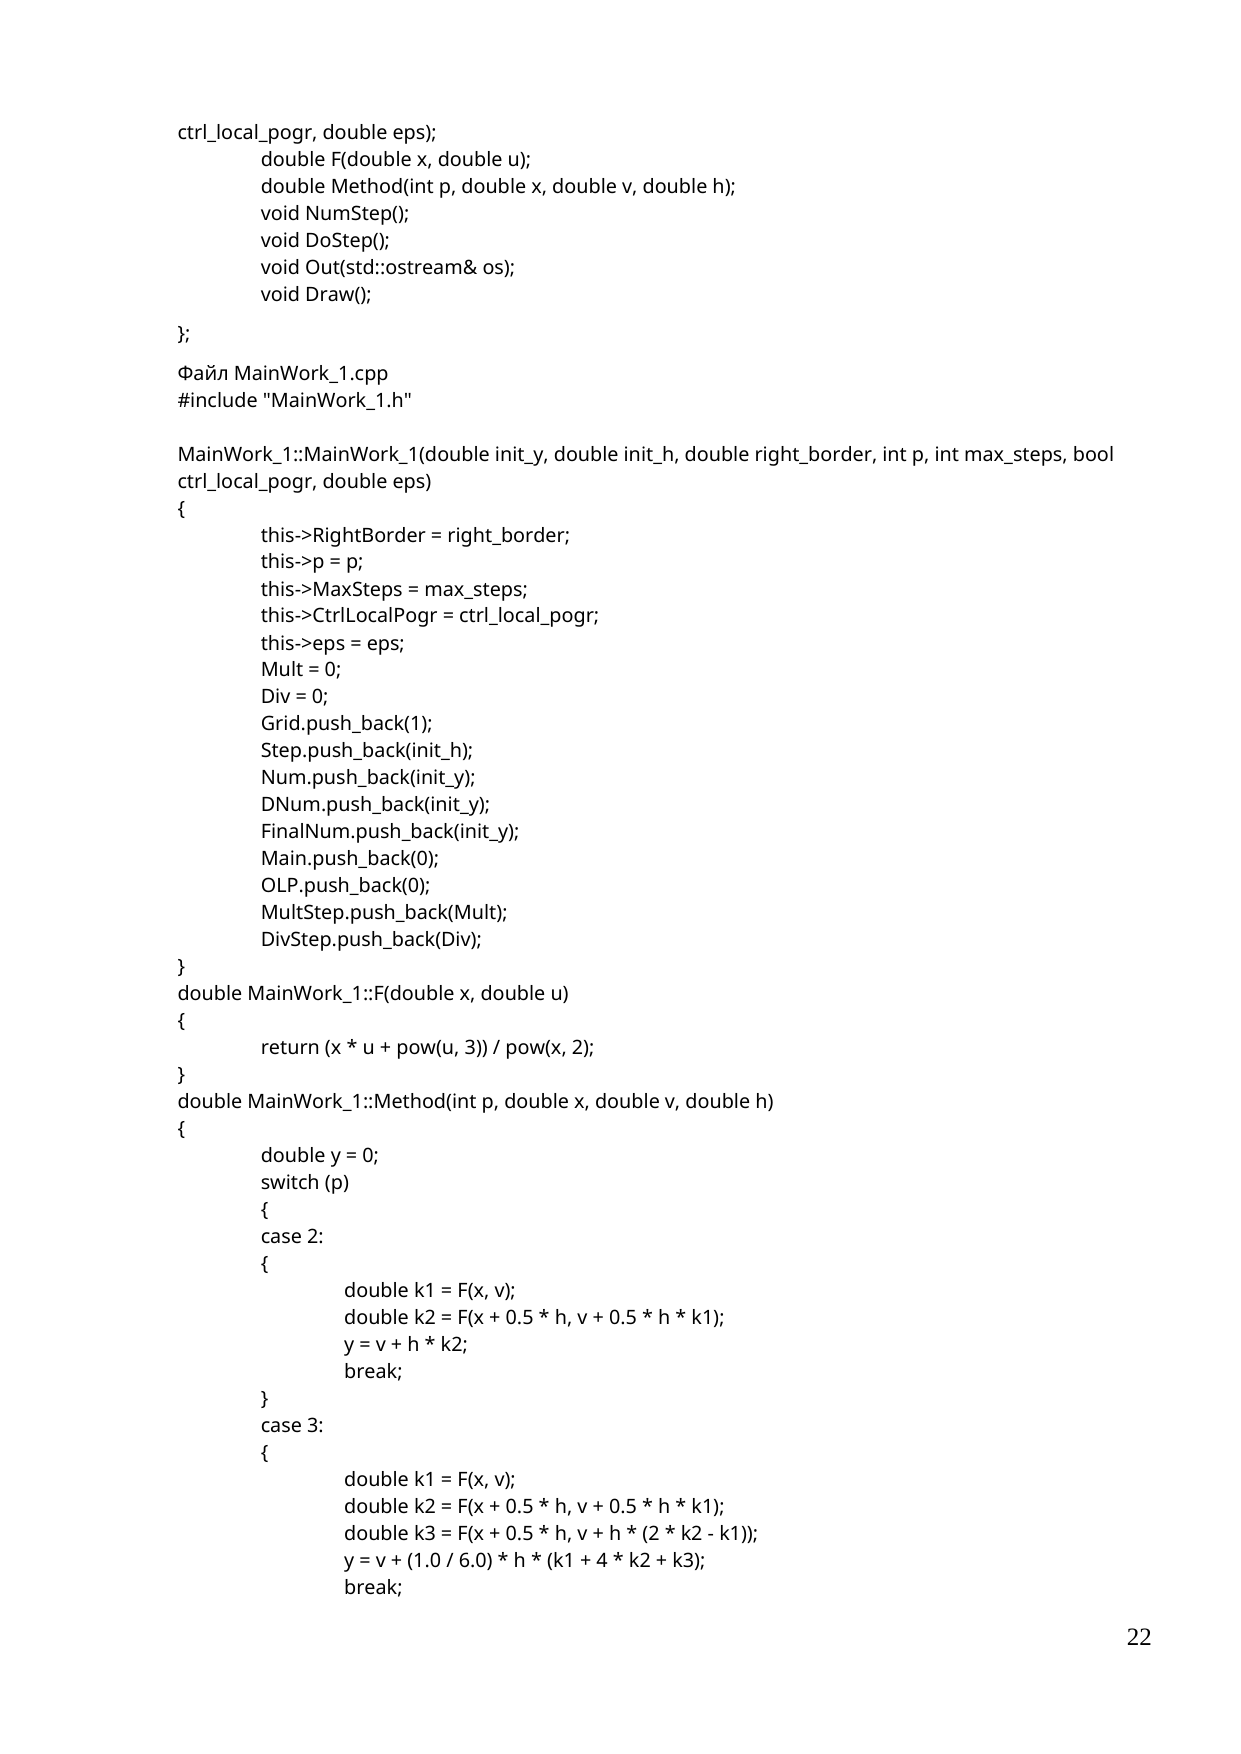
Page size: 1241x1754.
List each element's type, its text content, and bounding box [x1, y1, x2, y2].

text Main.push_back(0); [177, 844, 1152, 872]
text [177, 1492, 1152, 1519]
text Step.push_back(init_h); [177, 737, 1152, 764]
text Файл MainWork_1.cpp [177, 359, 1152, 386]
text this->p = p; [177, 548, 1152, 575]
text { [177, 1195, 1152, 1222]
text double k1 = F(x, v); [177, 1465, 1152, 1492]
text } [177, 1384, 1152, 1411]
text case 3: [177, 1411, 1152, 1438]
text { [177, 1249, 1152, 1276]
text }; [177, 319, 1152, 346]
text Mult = 0; [177, 656, 1152, 683]
text this->eps = eps; [177, 629, 1152, 656]
text double k2 = F(x + 0.5 * h, v + 0.5 * h * k1); [177, 1303, 1152, 1330]
text { [177, 1114, 1152, 1141]
text } [177, 1060, 1152, 1087]
text void DoStep(); [177, 226, 1152, 253]
text void Out(std::ostream& os); [177, 253, 1152, 280]
text this->CtrlLocalPogr = ctrl_local_pogr; [177, 602, 1152, 629]
text switch (p) [177, 1168, 1152, 1195]
text break; [177, 1573, 1152, 1600]
text double k1 = F(x, v); [177, 1276, 1152, 1303]
text { [177, 1006, 1152, 1033]
text y = v + (1.0 / 6.0) * h * (k1 + 4 * k2 + k3); [177, 1546, 1152, 1573]
text #include "MainWork_1.h" [177, 386, 1152, 413]
text double Method(int p, double x, double v, double h); [177, 172, 1152, 199]
text Grid.push_back(1); [177, 710, 1152, 737]
text void Draw(); [177, 280, 1152, 307]
text y = v + h * k2; [177, 1330, 1152, 1357]
text this->RightBorder = right_border; [177, 521, 1152, 548]
text { [177, 1438, 1152, 1465]
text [177, 118, 1152, 145]
text double F(double x, double u); [177, 145, 1152, 172]
text FinalNum.push_back(init_y); [177, 818, 1152, 844]
text double MainWork_1::Method(int p, double x, double v, double h) [177, 1087, 1152, 1114]
text OLP.push_back(0); [177, 872, 1152, 898]
text MainWork_1::MainWork_1(double init_y, double init_h, double right_border, int p, int max_steps, bool ctrl_local_pogr, double eps) [177, 440, 1152, 494]
text DivStep.push_back(Div); [177, 926, 1152, 952]
text return (x * u + pow(u, 3)) / pow(x, 2); [177, 1033, 1152, 1060]
text } [177, 952, 1152, 979]
text Num.push_back(init_y); [177, 764, 1152, 791]
text void NumStep(); [177, 199, 1152, 226]
text this->MaxSteps = max_steps; [177, 575, 1152, 602]
text Div = 0; [177, 683, 1152, 710]
text DNum.push_back(init_y); [177, 791, 1152, 818]
text { [177, 494, 1152, 521]
text break; [177, 1357, 1152, 1384]
text MultStep.push_back(Mult); [177, 898, 1152, 926]
text case 2: [177, 1222, 1152, 1249]
text double y = 0; [177, 1141, 1152, 1168]
text double MainWork_1::F(double x, double u) [177, 979, 1152, 1006]
text double k3 = F(x + 0.5 * h, v + h * (2 * k2 - k1)); [177, 1519, 1152, 1546]
